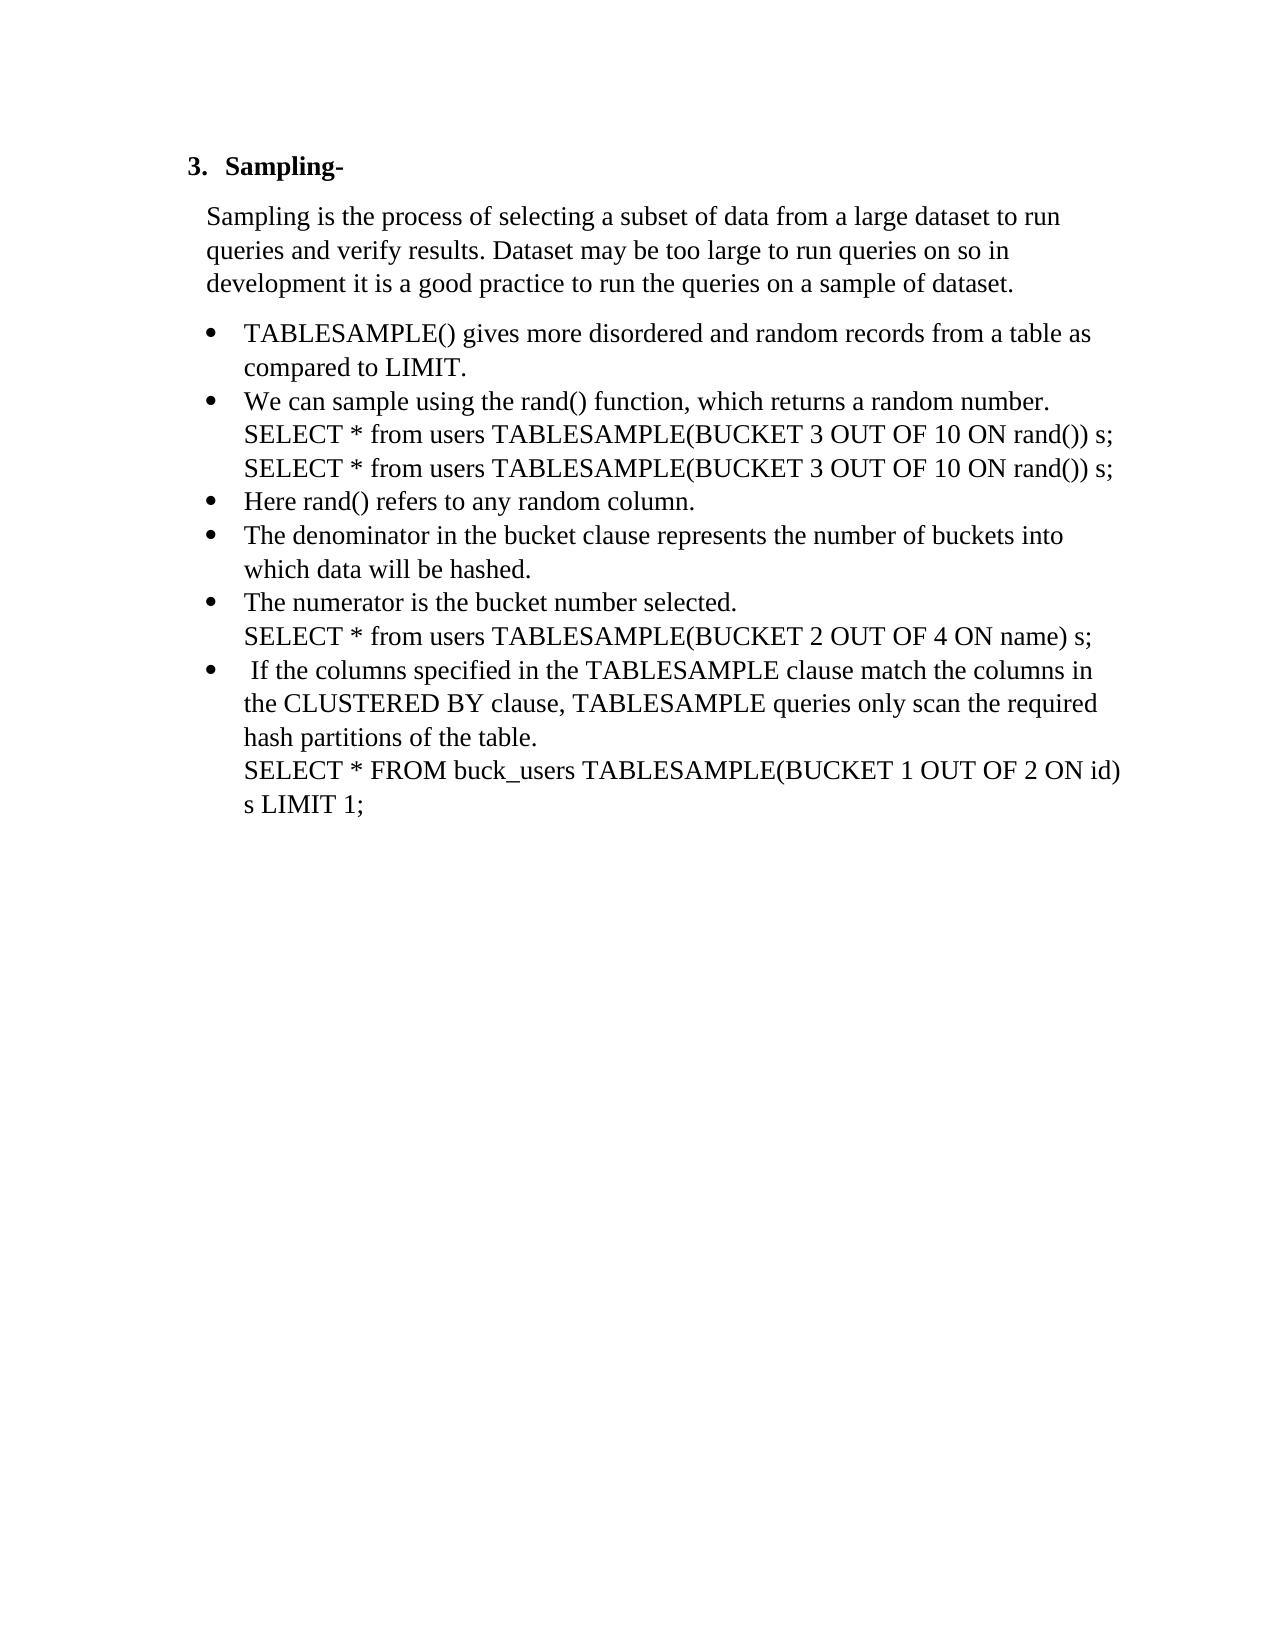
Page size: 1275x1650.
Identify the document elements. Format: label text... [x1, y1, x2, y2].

list TABLESAMPLE() gives more disordered and random records from a table as compared to LIMIT. [206, 317, 1125, 382]
text Sampling is the process of selecting a subset of data from a large dataset to run queries and verify results. Dataset may be too large to run queries on so in development it is a good practice to run the queries on a sample of dataset. [206, 200, 1125, 298]
list SELECT * FROM buck_users TABLESAMPLE(BUCKET 1 OUT OF 2 ON id) s LIMIT 1; [244, 754, 1125, 819]
list SELECT * from users TABLESAMPLE(BUCKET 2 OUT OF 4 ON name) s; [244, 620, 1125, 651]
list Sampling- [187, 150, 1125, 181]
list The denominator in the bucket clause represents the number of buckets into which data will be hashed. [206, 519, 1125, 584]
list Here rand() refers to any random column. [206, 486, 1125, 517]
list If the columns specified in the TABLESAMPLE clause match the columns in the CLUSTERED BY clause, TABLESAMPLE queries only scan the required hash partitions of the table. [206, 654, 1125, 752]
list We can sample using the rand() function, which returns a random number. [206, 385, 1125, 416]
list The numerator is the bucket number selected. [206, 586, 1125, 618]
list SELECT * from users TABLESAMPLE(BUCKET 3 OUT OF 10 ON rand()) s; [244, 452, 1125, 483]
list SELECT * from users TABLESAMPLE(BUCKET 3 OUT OF 10 ON rand()) s; [244, 418, 1125, 449]
